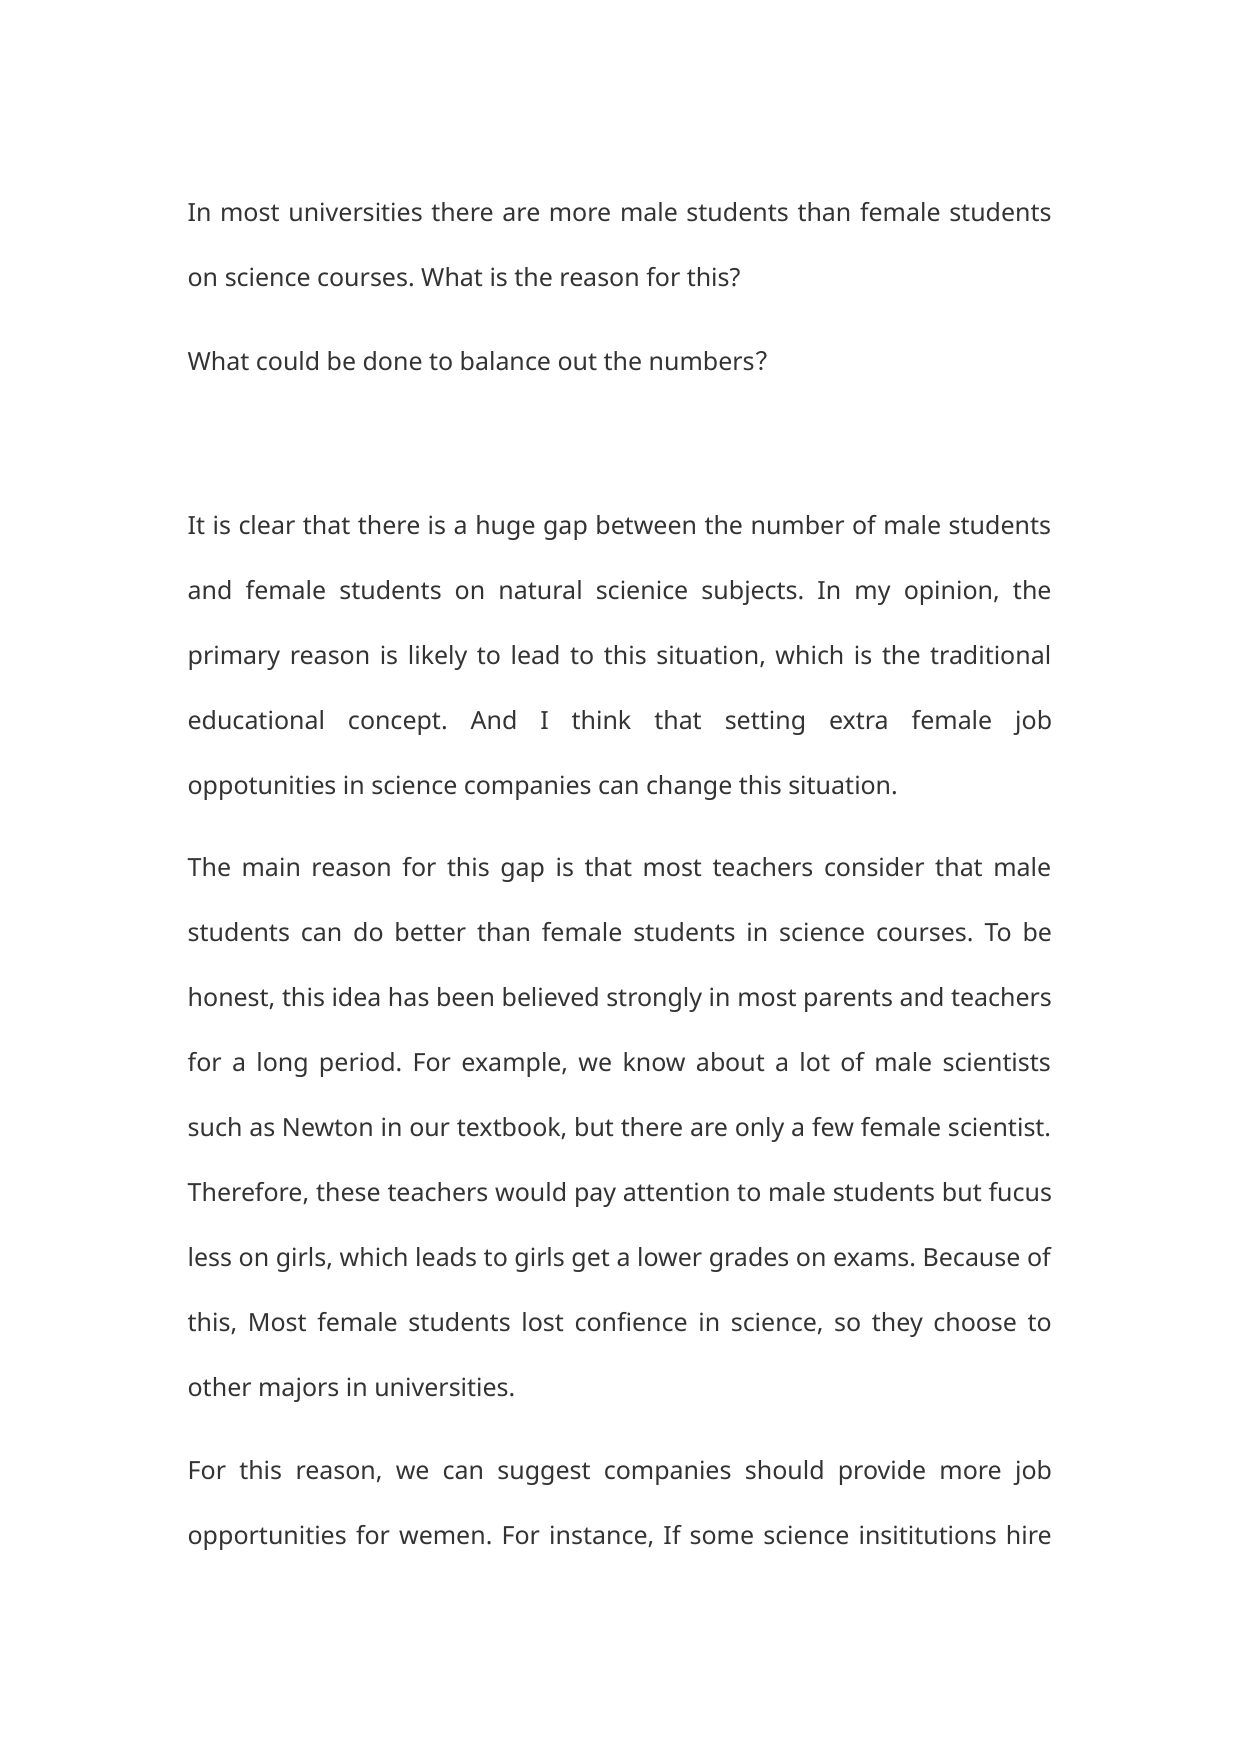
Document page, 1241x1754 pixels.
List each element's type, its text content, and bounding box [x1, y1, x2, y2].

text It is clear that there is a huge gap between the number of male students and female students on natural scienice subjects. In my opinion, the primary reason is likely to lead to this situation, which is the traditional educational concept. And I think that setting extra female job oppotunities in science companies can change this situation. [187, 492, 1053, 817]
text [187, 1437, 1053, 1567]
text The main reason for this gap is that most teachers consider that male students can do better than female students in science courses. To be honest, this idea has been believed strongly in most parents and teachers for a long period. For example, we know about a lot of male scientists such as Newton in our textbook, but there are only a few female scientist. Therefore, these teachers would pay attention to male students but fucus less on girls, which leads to girls get a lower grades on exams. Because of this, Most female students lost confience in science, so they choose to other majors in universities. [187, 834, 1053, 1419]
text What could be done to balance out the numbers？ [187, 327, 1053, 392]
text In most universities there are more male students than female students on science courses. What is the reason for this? [187, 179, 1053, 309]
